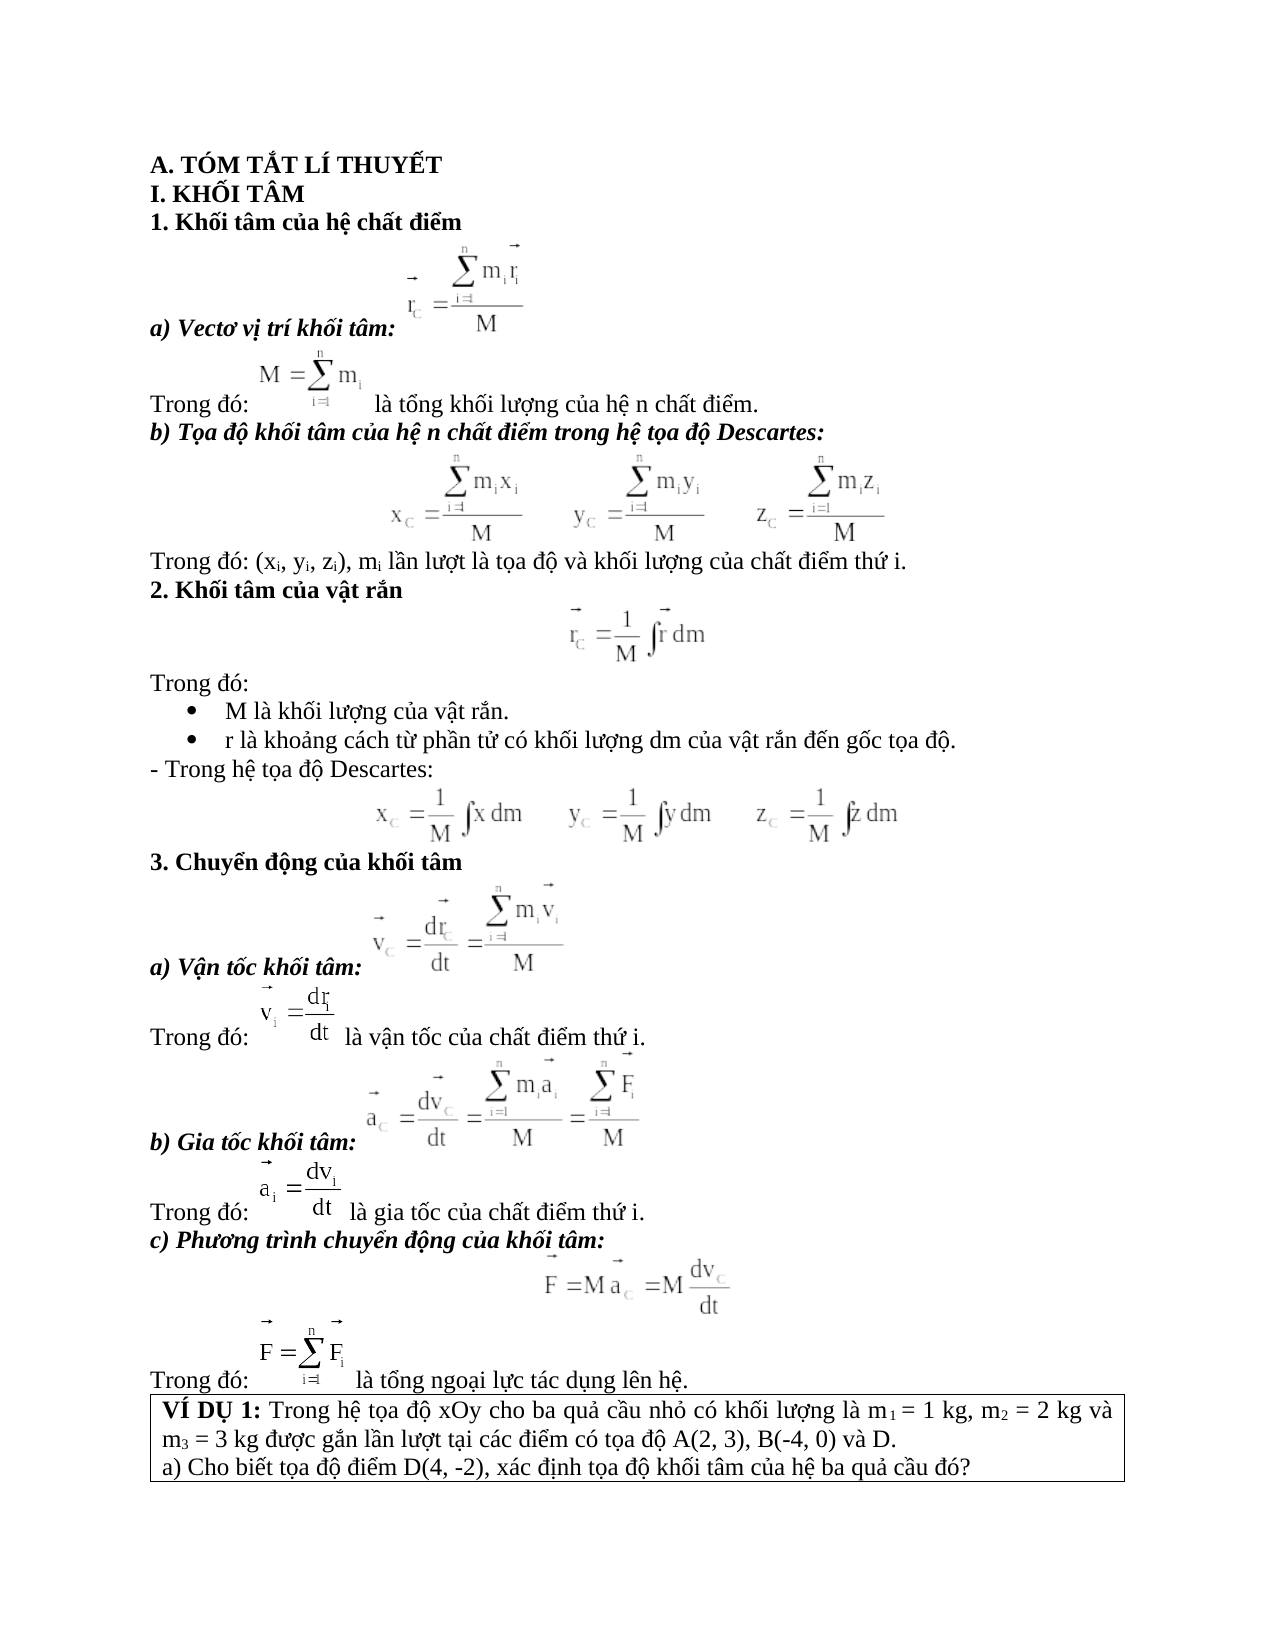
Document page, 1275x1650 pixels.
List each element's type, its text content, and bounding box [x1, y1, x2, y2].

text a) Vectơ vị trí khối tâm: [150, 236, 1125, 342]
text Trong đó: [150, 668, 1125, 696]
text Trong đó: là tổng ngoại lực tác dụng lên hệ. [150, 1318, 1125, 1394]
text Trong đó: là gia tốc của chất điểm thứ i. [150, 1156, 1125, 1225]
text 3. Chuyển động của khối tâm [150, 847, 1125, 876]
list M là khối lượng của vật rắn. [187, 696, 1125, 725]
text b) Gia tốc khối tâm: [150, 1050, 1125, 1156]
text A. TÓM TẮT LÍ THUYẾT [150, 150, 1125, 179]
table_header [151, 1395, 1124, 1481]
text a) Vận tốc khối tâm: [150, 876, 1125, 981]
text b) Tọa độ khối tâm của hệ n chất điểm trong hệ tọa độ Descartes: [150, 417, 1125, 446]
text Trong đó: là vận tốc của chất điểm thứ i. [150, 981, 1125, 1050]
text 2. Khối tâm của vật rắn [150, 575, 1125, 604]
text 1. Khối tâm của hệ chất điểm [150, 207, 1125, 236]
text Trong đó: là tổng khối lượng của hệ n chất điểm. [150, 342, 1125, 417]
text Trong đó: (xi, yi, zi), mi lần lượt là tọa độ và khối lượng của chất điểm thứ i. [150, 546, 1125, 575]
text c) Phương trình chuyển động của khối tâm: [150, 1225, 1125, 1254]
text - Trong hệ tọa độ Descartes: [150, 754, 1125, 783]
list r là khoảng cách từ phần tử có khối lượng dm của vật rắn đến gốc tọa độ. [187, 725, 1125, 754]
text I. KHỐI TÂM [150, 179, 1125, 207]
